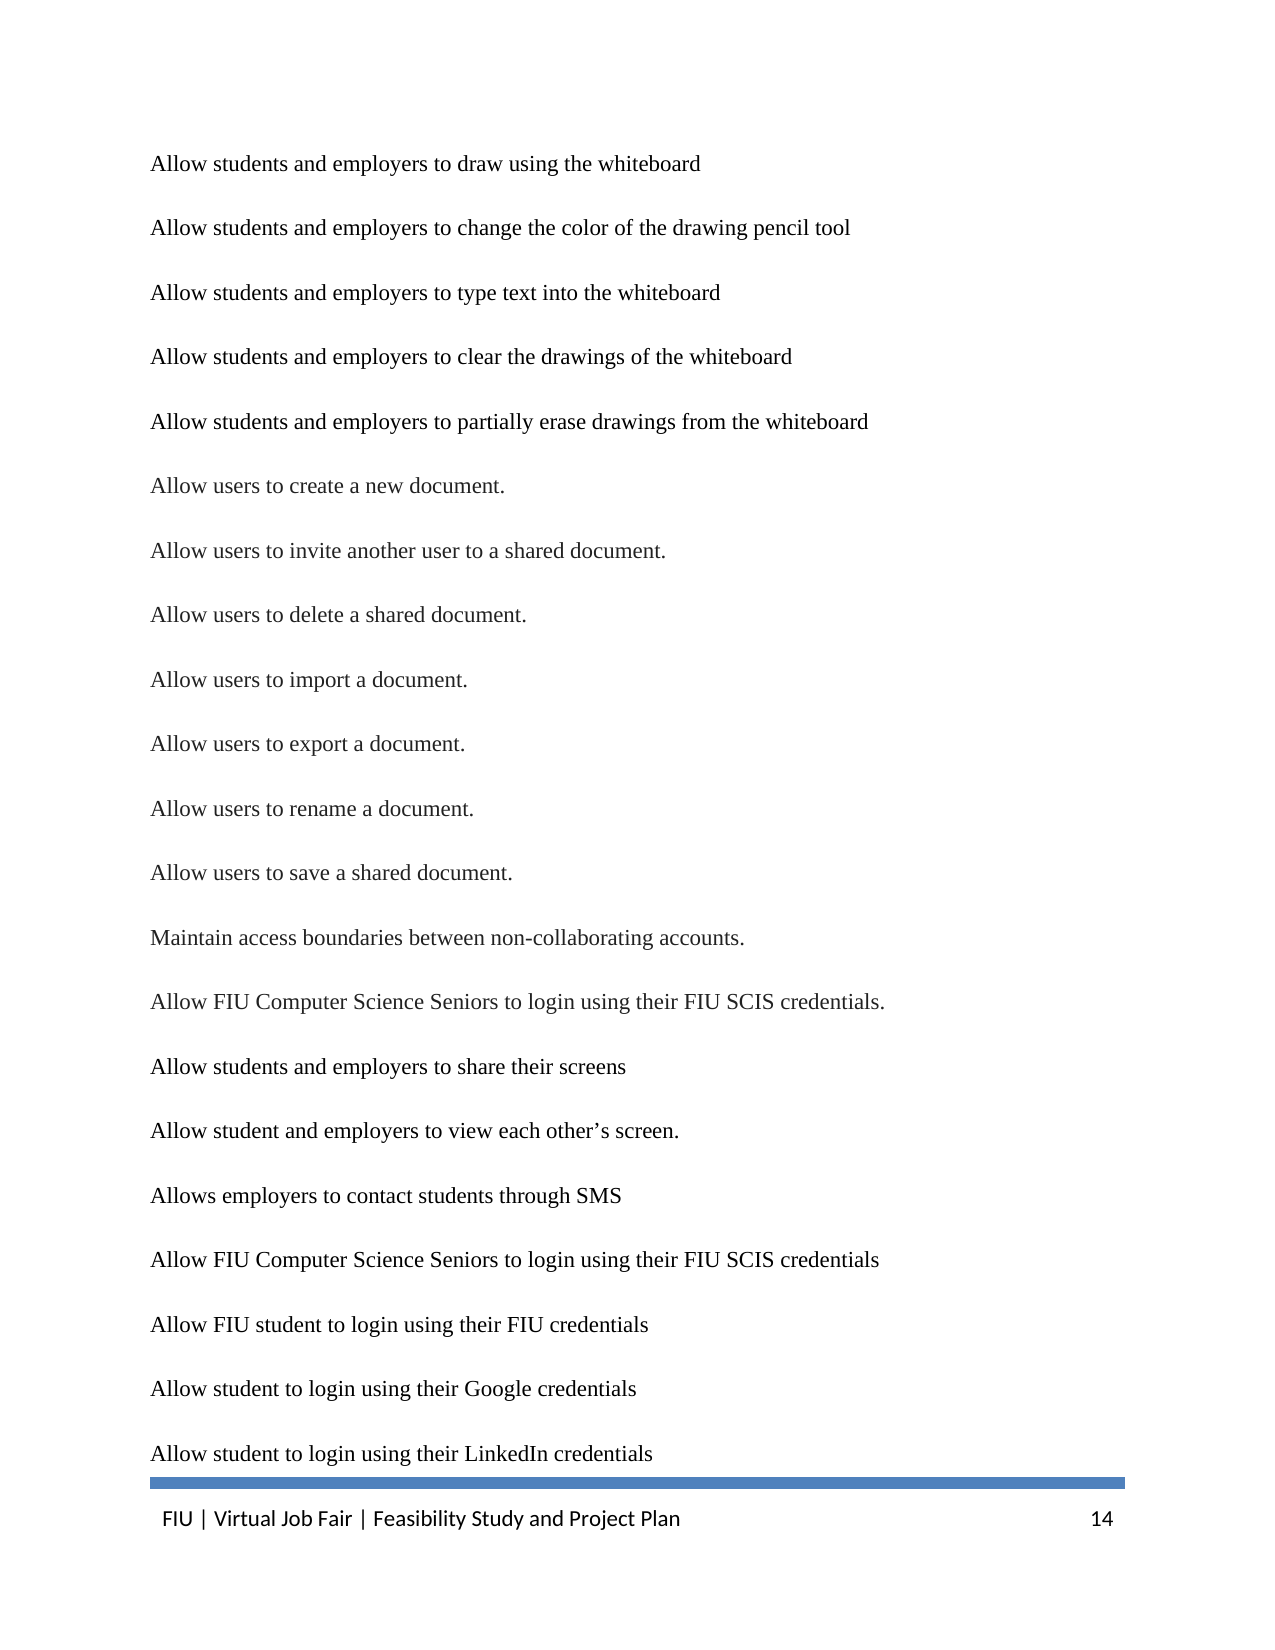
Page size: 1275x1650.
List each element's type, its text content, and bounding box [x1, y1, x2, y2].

text Allow users to invite another user to a shared document. [150, 537, 1125, 563]
text Allow students and employers to share their screens [150, 1053, 1125, 1079]
text Allow students and employers to clear the drawings of the whiteboard [150, 343, 1125, 370]
text Allow users to delete a shared document. [150, 601, 1125, 628]
text Allow students and employers to type text into the whiteboard [150, 279, 1125, 305]
text Allow students and employers to partially erase drawings from the whiteboard [150, 408, 1125, 434]
text Allow student to login using their Google credentials [150, 1375, 1125, 1401]
text Allow users to save a shared document. [150, 859, 1125, 886]
text Allow FIU Computer Science Seniors to login using their FIU SCIS credentials. [150, 988, 1125, 1014]
text Allow students and employers to change the color of the drawing pencil tool [150, 214, 1125, 241]
text Allow users to create a new document. [150, 472, 1125, 499]
text Allows employers to contact students through SMS [150, 1182, 1125, 1208]
text Allow FIU Computer Science Seniors to login using their FIU SCIS credentials [150, 1246, 1125, 1272]
text Allow students and employers to draw using the whiteboard [150, 150, 1125, 176]
text Allow student and employers to view each other’s screen. [150, 1117, 1125, 1143]
text Allow student to login using their LinkedIn credentials [150, 1439, 1125, 1466]
text Allow FIU student to login using their FIU credentials [150, 1311, 1125, 1337]
text Allow users to rename a document. [150, 795, 1125, 821]
text Allow users to import a document. [150, 666, 1125, 692]
text Allow users to export a document. [150, 730, 1125, 757]
text Maintain access boundaries between non-collaborating accounts. [150, 924, 1125, 950]
